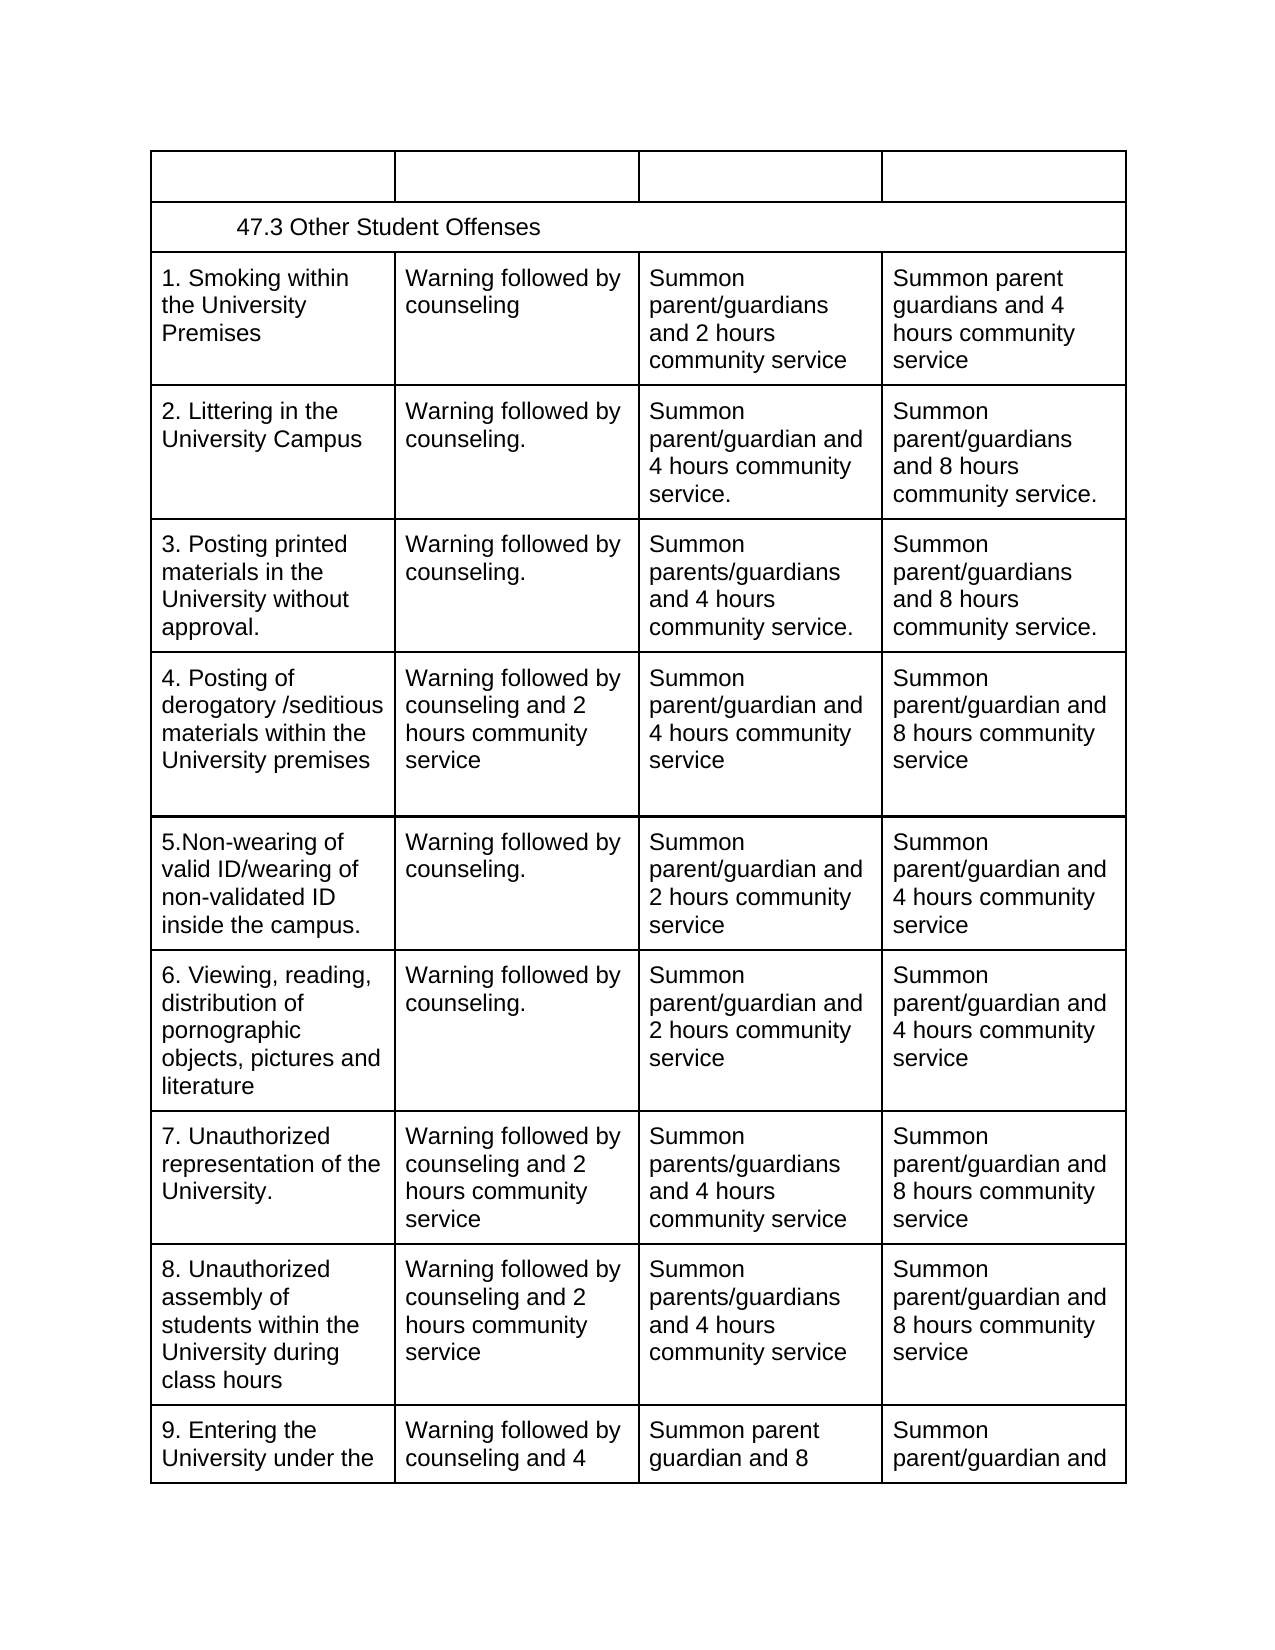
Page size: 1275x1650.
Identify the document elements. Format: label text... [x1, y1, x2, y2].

table_cell Warning followed by counseling. [396, 951, 638, 1109]
table_cell Summon parents/guardians and 4 hours community service. [640, 520, 881, 651]
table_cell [152, 152, 394, 201]
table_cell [396, 1406, 638, 1482]
table_cell 1. Smoking within the University Premises [152, 253, 394, 384]
table_cell Summon parent/guardian and 4 hours community service. [640, 386, 881, 518]
table_cell Summon parent/guardians and 8 hours community service. [883, 386, 1125, 518]
table_cell Summon parent guardians and 4 hours community service [883, 253, 1125, 384]
table_cell Warning followed by counseling. [396, 818, 638, 949]
table_cell Warning followed by counseling [396, 253, 638, 384]
table_cell Summon parent/guardian and 2 hours community service [640, 818, 881, 949]
table_cell Summon parent/guardian and 2 hours community service [640, 951, 881, 1109]
table_cell Summon parent/guardians and 2 hours community service [640, 253, 881, 384]
table_cell Summon parent/guardian and 4 hours community service [883, 818, 1125, 949]
table_cell 3. Posting printed materials in the University without approval. [152, 520, 394, 651]
table_cell 2. Littering in the University Campus [152, 386, 394, 518]
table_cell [640, 152, 881, 201]
table_cell Warning followed by counseling. [396, 386, 638, 518]
table_cell Summon parent/guardians and 8 hours community service. [883, 520, 1125, 651]
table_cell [152, 1406, 394, 1482]
table_cell Summon parent/guardian and 8 hours community service [883, 1112, 1125, 1243]
table_cell 5.Non-wearing of valid ID/wearing of non-validated ID inside the campus. [152, 818, 394, 949]
table_cell Summon parent/guardian and 8 hours community service [883, 1245, 1125, 1404]
table_cell 7. Unauthorized representation of the University. [152, 1112, 394, 1243]
table_cell Summon parents/guardians and 4 hours community service [640, 1112, 881, 1243]
table_cell Warning followed by counseling and 2 hours community service [396, 1112, 638, 1243]
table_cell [640, 1406, 881, 1482]
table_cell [396, 152, 638, 201]
table_cell Summon parent/guardian and 4 hours community service [640, 653, 881, 815]
table_cell 6. Viewing, reading, distribution of pornographic objects, pictures and literature [152, 951, 394, 1109]
table_cell 4. Posting of derogatory /seditious materials within the University premises [152, 653, 394, 815]
table_cell Summon parent/guardian and 4 hours community service [883, 951, 1125, 1109]
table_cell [883, 1406, 1125, 1482]
table_cell Warning followed by counseling and 2 hours community service [396, 653, 638, 815]
table_cell Warning followed by counseling and 2 hours community service [396, 1245, 638, 1404]
table_cell 8. Unauthorized assembly of students within the University during class hours [152, 1245, 394, 1404]
table_cell Summon parent/guardian and 8 hours community service [883, 653, 1125, 815]
table_cell Summon parents/guardians and 4 hours community service [640, 1245, 881, 1404]
table_cell 47.3 Other Student Offenses [152, 203, 1125, 251]
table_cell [883, 152, 1125, 201]
table_cell Warning followed by counseling. [396, 520, 638, 651]
